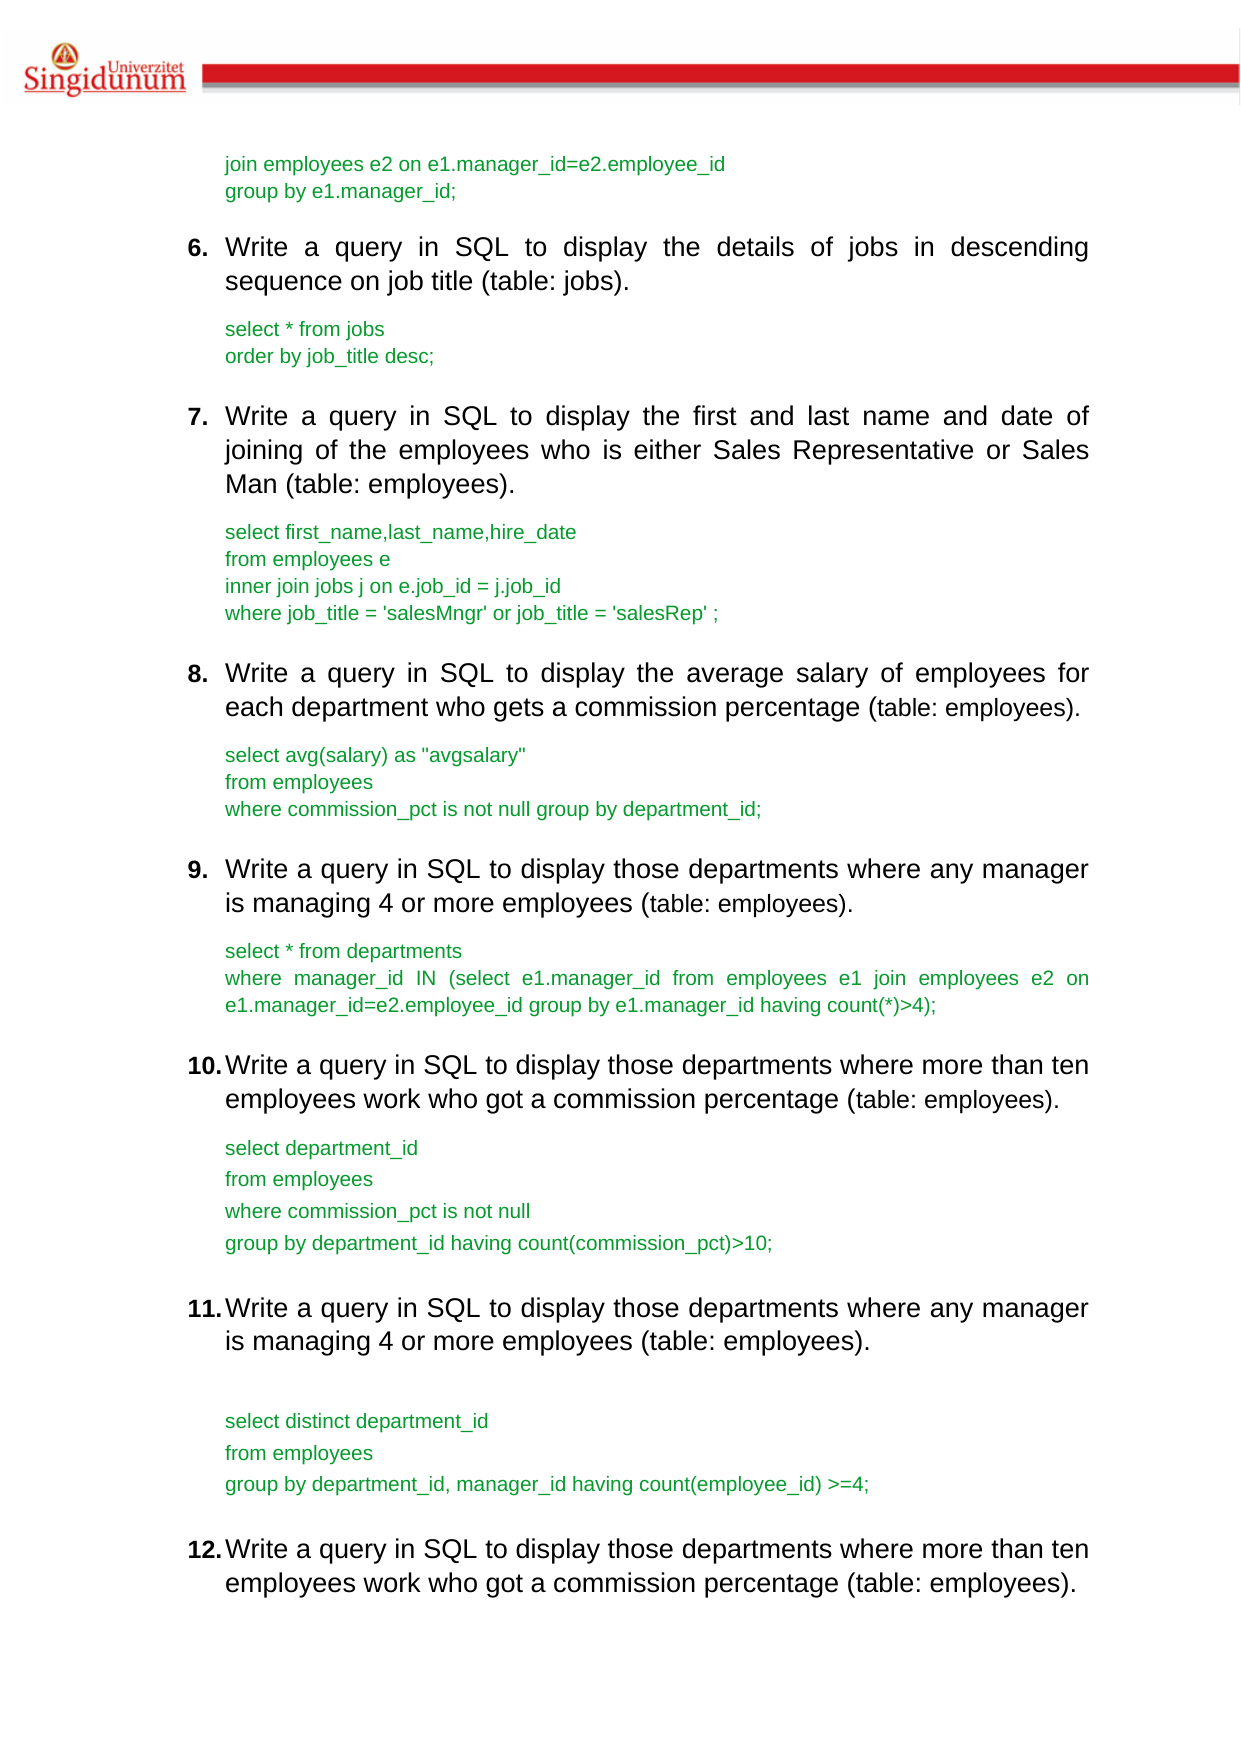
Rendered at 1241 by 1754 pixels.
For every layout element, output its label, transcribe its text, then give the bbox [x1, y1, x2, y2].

text where commission_pct is not null [225, 1197, 1090, 1224]
text from employees [225, 1165, 1090, 1192]
text select * from departments [225, 937, 1090, 964]
text group by department_id having count(commission_pct)>10; [225, 1229, 1090, 1256]
text select first_name,last_name,hire_date [225, 518, 1090, 545]
text from employees [225, 768, 1090, 795]
text group by department_id, manager_id having count(employee_id) >=4; [225, 1470, 1090, 1497]
text select * from jobs [225, 315, 1090, 342]
text inner join jobs j on e.job_id = j.job_id [225, 572, 1090, 599]
text where manager_id IN (select e1.manager_id from employees e1 join employees e2 on e1.manager_id=e2.employee_id group by e1.manager_id having count(*)>4); [225, 964, 1090, 1018]
text order by job_title desc; [225, 342, 1090, 369]
text from employees [225, 1438, 1090, 1466]
text group by e1.manager_id; [225, 177, 1090, 204]
text where commission_pct is not null group by department_id; [225, 795, 1090, 822]
text join employees e2 on e1.manager_id=e2.employee_id [225, 150, 1090, 177]
list Write a query in SQL to display the average salary of employees for each department who gets a commission percentage (table: employees). [187, 657, 1090, 722]
list Write a query in SQL to display those departments where any manager is managing 4 or more employees (table: employees). [187, 1292, 1090, 1357]
list Write a query in SQL to display those departments where more than ten employees work who got a commission percentage (table: employees). [187, 1049, 1090, 1114]
list Write a query in SQL to display those departments where any manager is managing 4 or more employees (table: employees). [187, 853, 1090, 918]
picture [1, 28, 1241, 105]
text select distinct department_id [225, 1407, 1090, 1434]
list Write a query in SQL to display the first and last name and date of joining of the employees who is either Sales Representative or Sales Man (table: employees). [187, 400, 1090, 499]
text select department_id [225, 1133, 1090, 1160]
text select avg(salary) as "avgsalary" [225, 741, 1090, 768]
text from employees e [225, 545, 1090, 572]
text where job_title = 'salesMngr' or job_title = 'salesRep' ; [225, 599, 1090, 626]
list Write a query in SQL to display those departments where more than ten employees work who got a commission percentage (table: employees). [187, 1533, 1090, 1598]
list Write a query in SQL to display the details of jobs in descending sequence on job title (table: jobs). [187, 231, 1090, 296]
